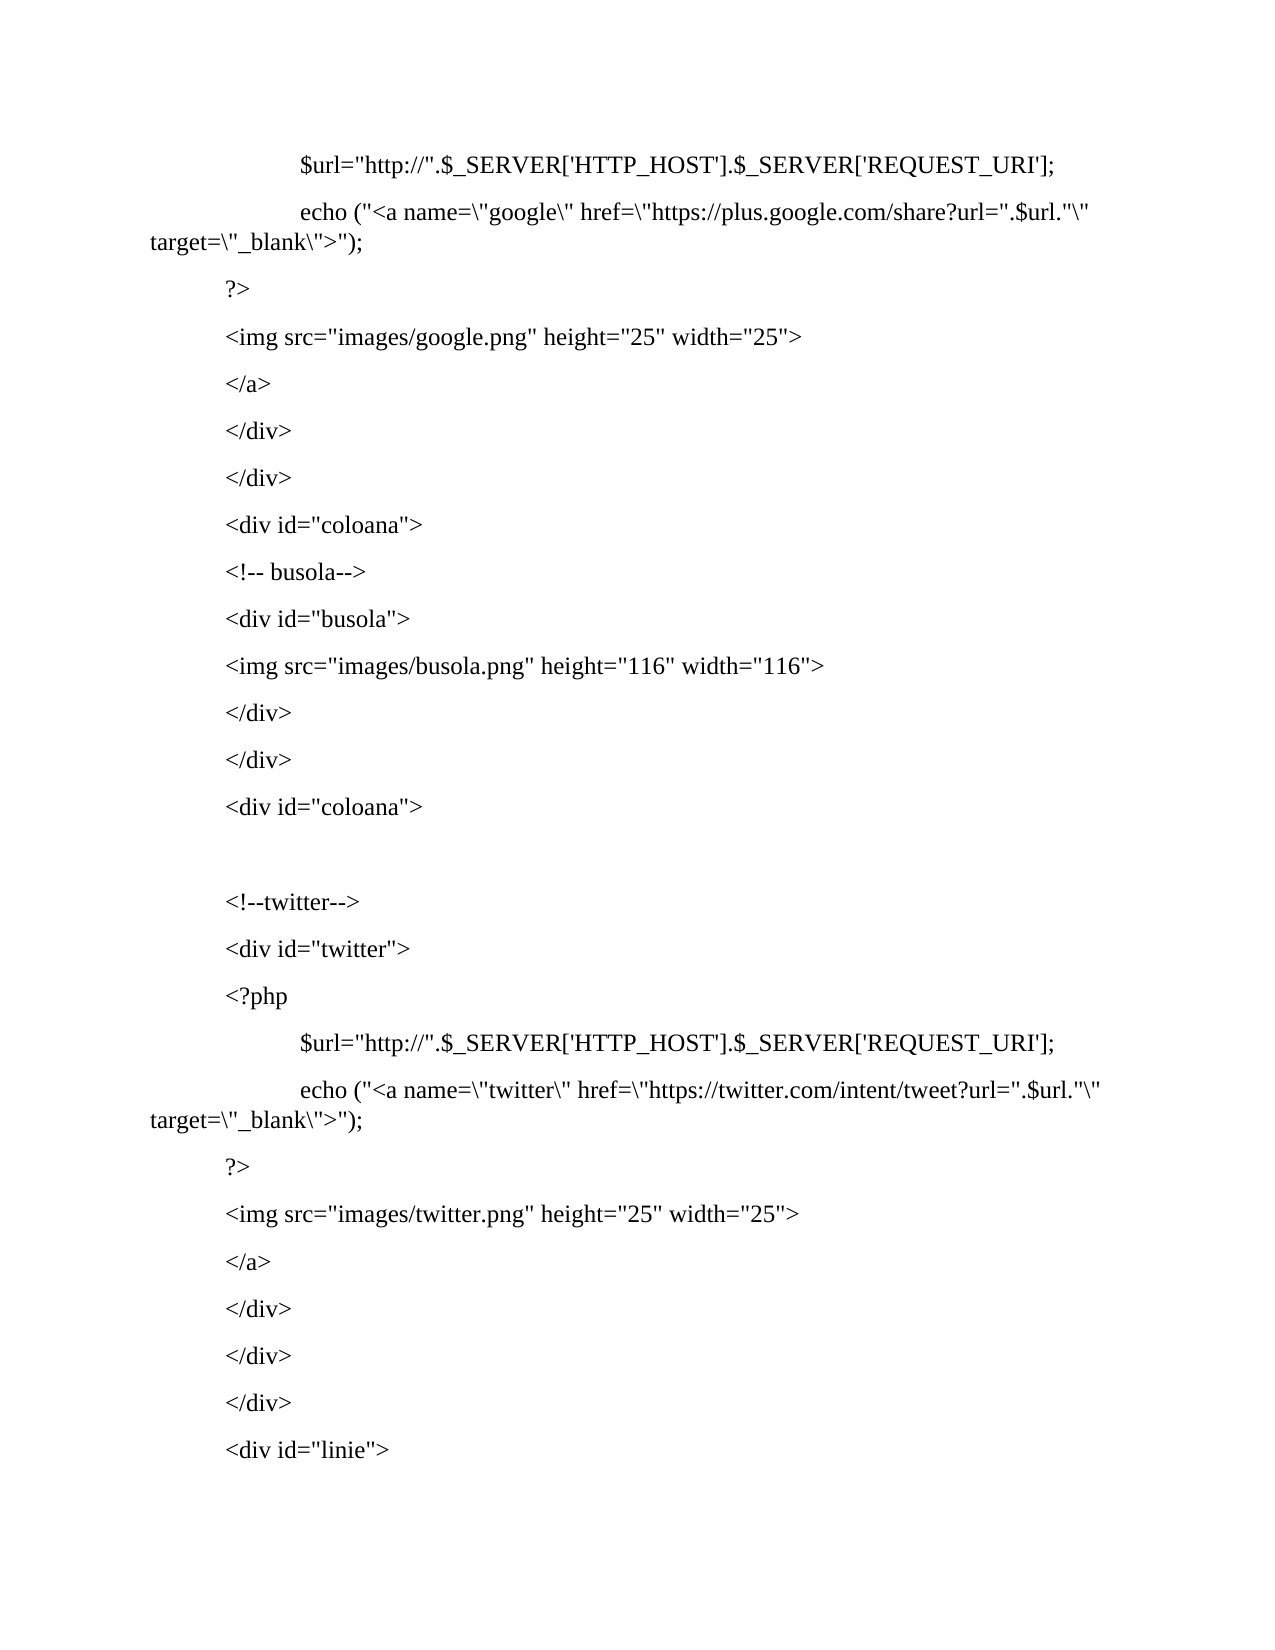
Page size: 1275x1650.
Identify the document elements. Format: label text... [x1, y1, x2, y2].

text <div id="linie"> [150, 1435, 1125, 1464]
text ?> [150, 1152, 1125, 1181]
text echo ("<a name=\"google\" href=\"https://plus.google.com/share?url=".$url."\" target=\"_blank\">"); [150, 197, 1125, 256]
text </div> [150, 1388, 1125, 1417]
text <div id="coloana"> [150, 510, 1125, 539]
text <div id="coloana"> [150, 792, 1125, 821]
text echo ("<a name=\"twitter\" href=\"https://twitter.com/intent/tweet?url=".$url."\" target=\"_blank\">"); [150, 1075, 1125, 1134]
text <img src="images/google.png" height="25" width="25"> [150, 322, 1125, 350]
text </div> [150, 1294, 1125, 1322]
text </div> [150, 416, 1125, 444]
text <?php [150, 981, 1125, 1009]
text <img src="images/busola.png" height="116" width="116"> [150, 651, 1125, 680]
text <div id="twitter"> [150, 934, 1125, 962]
text $url="http://".$_SERVER['HTTP_HOST'].$_SERVER['REQUEST_URI']; [150, 150, 1125, 179]
text <img src="images/twitter.png" height="25" width="25"> [150, 1199, 1125, 1228]
text <div id="busola"> [150, 604, 1125, 633]
text </div> [150, 698, 1125, 727]
text <!-- busola--> [150, 557, 1125, 586]
text </div> [150, 463, 1125, 492]
text </div> [150, 1341, 1125, 1369]
text ?> [150, 274, 1125, 303]
text $url="http://".$_SERVER['HTTP_HOST'].$_SERVER['REQUEST_URI']; [150, 1028, 1125, 1057]
text <!--twitter--> [150, 887, 1125, 915]
text </div> [150, 745, 1125, 774]
text </a> [150, 1247, 1125, 1275]
text </a> [150, 369, 1125, 397]
